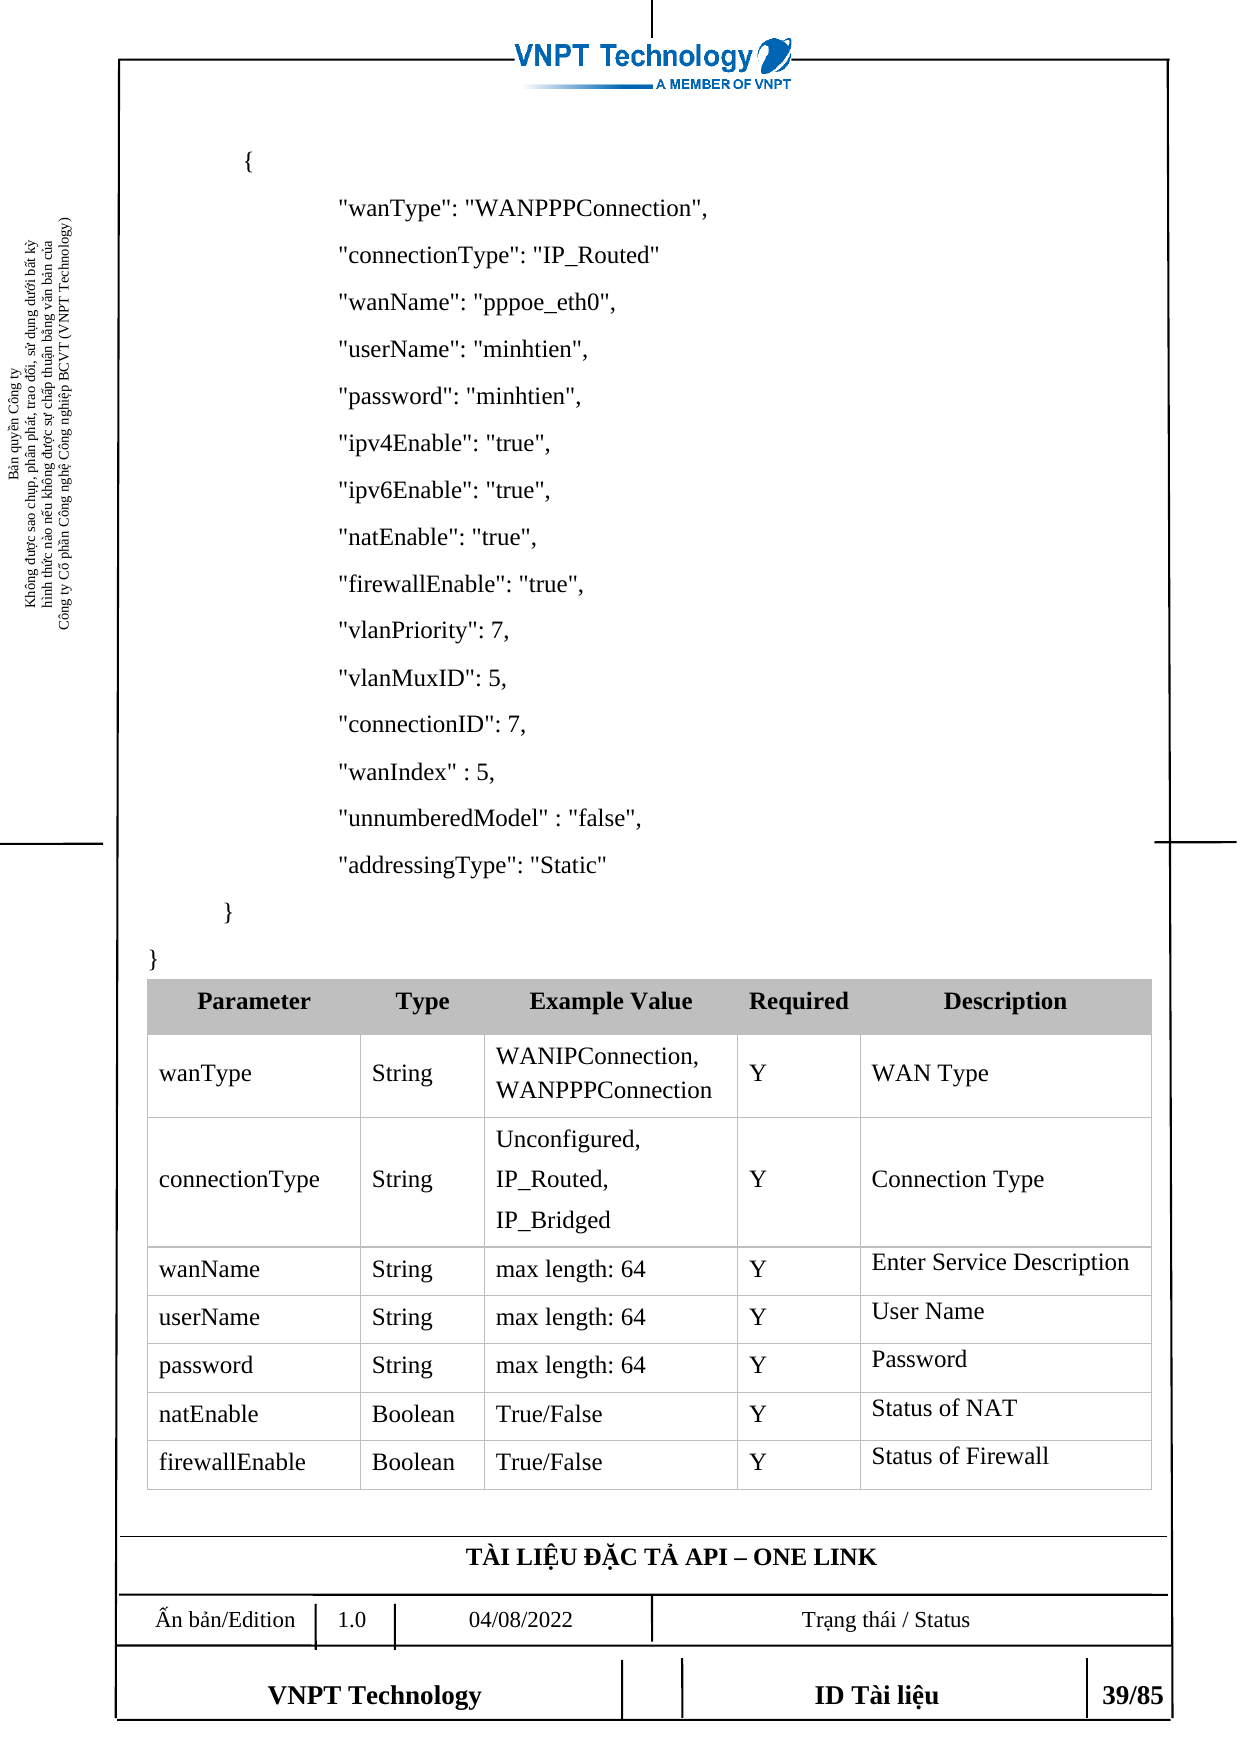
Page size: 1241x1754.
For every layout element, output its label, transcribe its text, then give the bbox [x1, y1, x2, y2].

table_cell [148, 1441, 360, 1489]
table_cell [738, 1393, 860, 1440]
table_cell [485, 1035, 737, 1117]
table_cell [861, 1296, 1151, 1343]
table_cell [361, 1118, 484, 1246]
text "addressingType": "Static" [338, 851, 1152, 879]
text "unnumberedModel" : "false", [338, 803, 1152, 832]
text { [147, 146, 1152, 174]
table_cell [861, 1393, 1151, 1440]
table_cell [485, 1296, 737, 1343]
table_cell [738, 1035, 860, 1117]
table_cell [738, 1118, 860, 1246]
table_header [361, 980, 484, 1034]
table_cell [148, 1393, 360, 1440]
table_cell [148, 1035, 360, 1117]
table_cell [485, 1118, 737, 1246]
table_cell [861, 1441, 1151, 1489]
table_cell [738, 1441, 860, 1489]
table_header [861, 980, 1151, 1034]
text "vlanMuxID": 5, [338, 663, 1152, 691]
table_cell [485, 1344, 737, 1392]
text "password": "minhtien", [222, 381, 1152, 409]
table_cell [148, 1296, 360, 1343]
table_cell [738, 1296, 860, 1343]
text "wanName": "pppoe_eth0", [222, 287, 1152, 316]
text "connectionType": "IP_Routed" [222, 240, 1152, 268]
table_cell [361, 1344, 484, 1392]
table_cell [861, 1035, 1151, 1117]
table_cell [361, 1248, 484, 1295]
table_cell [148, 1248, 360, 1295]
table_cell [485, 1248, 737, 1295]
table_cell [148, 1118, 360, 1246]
text } [222, 897, 1152, 926]
text "connectionID": 7, [338, 709, 1152, 738]
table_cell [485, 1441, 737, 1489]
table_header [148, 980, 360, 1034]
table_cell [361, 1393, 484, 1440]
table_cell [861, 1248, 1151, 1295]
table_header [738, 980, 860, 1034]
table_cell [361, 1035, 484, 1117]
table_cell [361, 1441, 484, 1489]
text "firewallEnable": "true", [338, 569, 1152, 597]
picture [514, 38, 792, 89]
text "wanType": "WANPPPConnection", [222, 193, 1152, 222]
text "userName": "minhtien", [222, 334, 1152, 362]
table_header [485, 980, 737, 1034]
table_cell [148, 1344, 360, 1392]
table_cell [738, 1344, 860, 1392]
text "ipv6Enable": "true", [222, 475, 1152, 503]
text "natEnable": "true", [338, 522, 1152, 550]
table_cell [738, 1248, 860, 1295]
text "ipv4Enable": "true", [222, 428, 1152, 456]
text "vlanPriority": 7, [338, 616, 1152, 644]
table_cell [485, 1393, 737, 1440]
text "wanIndex" : 5, [338, 757, 1152, 785]
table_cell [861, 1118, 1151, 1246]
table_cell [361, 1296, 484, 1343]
text } [147, 944, 1152, 973]
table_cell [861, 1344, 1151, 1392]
